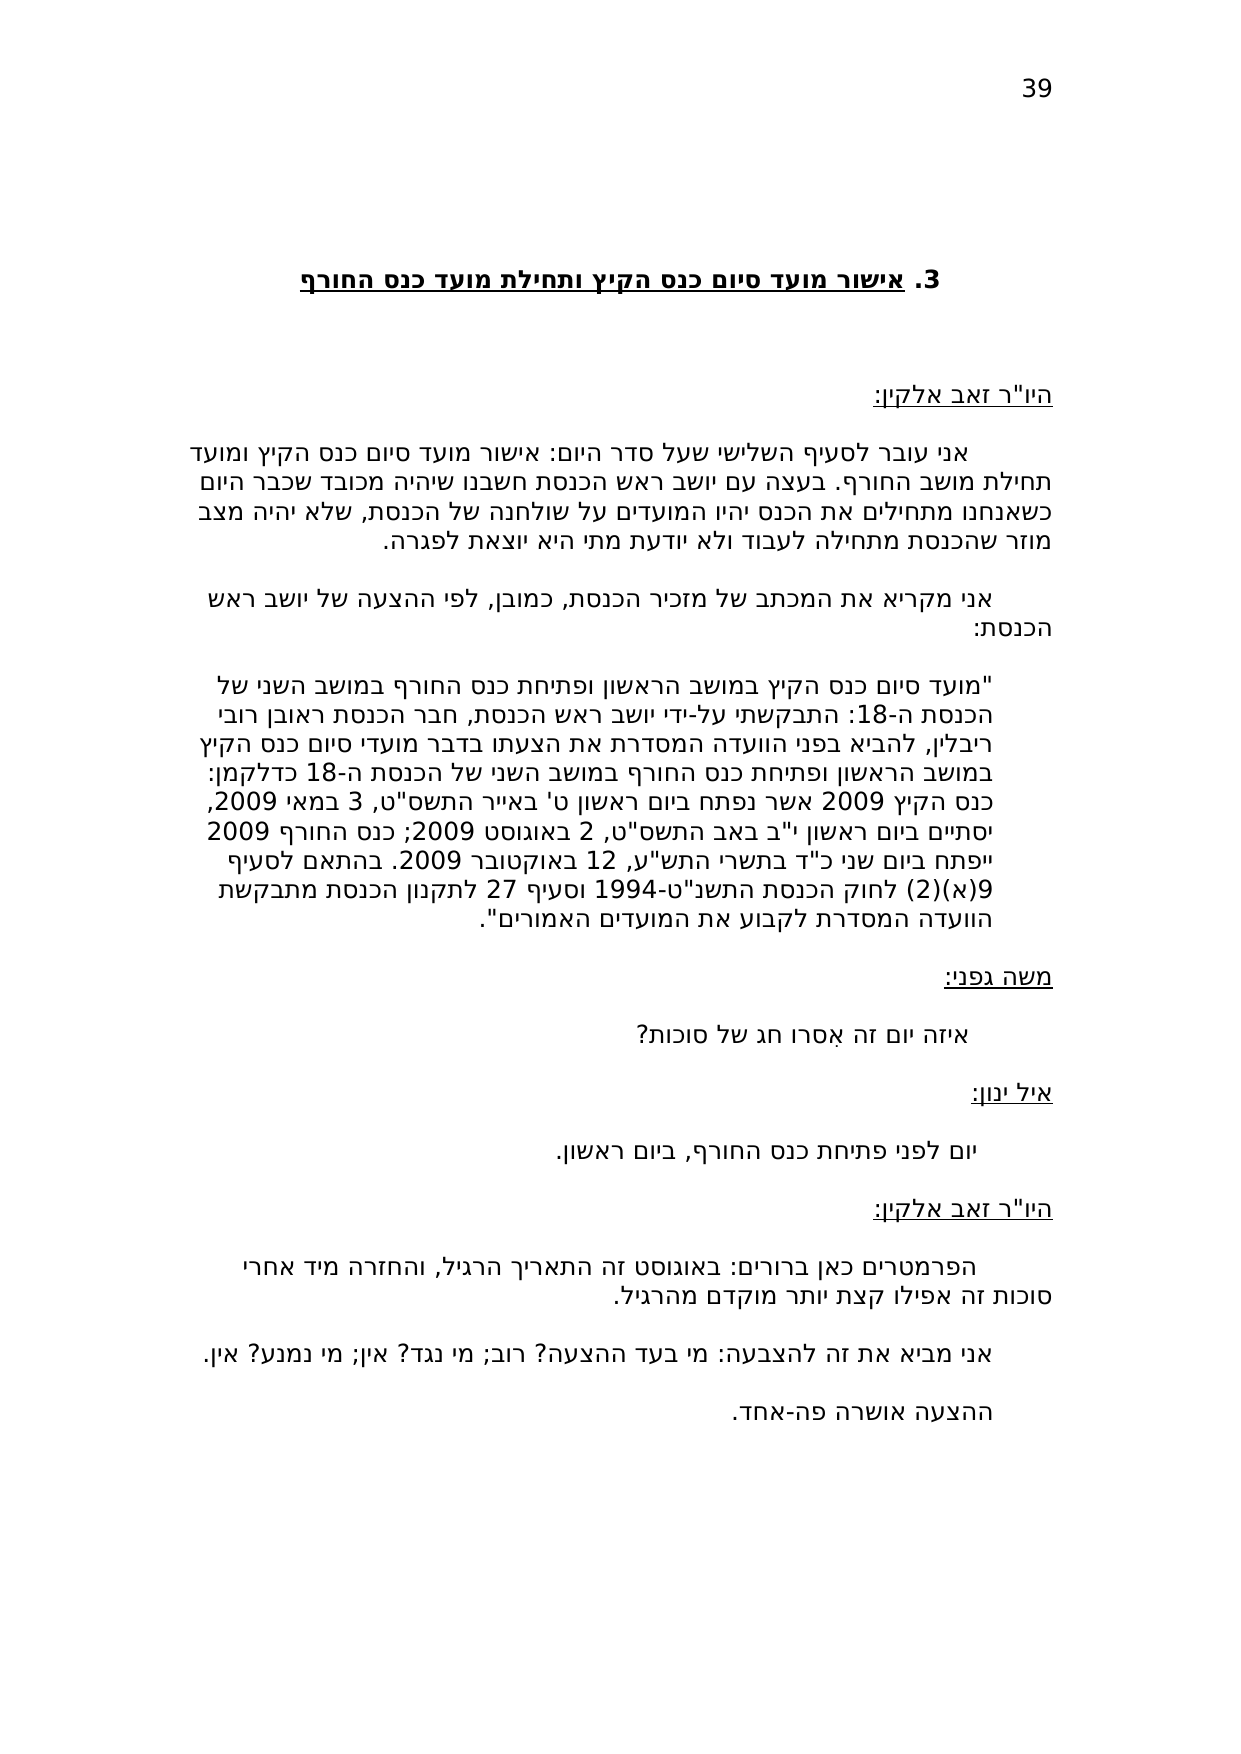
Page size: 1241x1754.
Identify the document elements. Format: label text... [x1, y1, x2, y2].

text הפרמטרים כאן ברורים: באוגוסט זה התאריך הרגיל, והחזרה מיד אחרי סוכות זה אפילו קצת יותר מוקדם מהרגיל. [187, 1252, 1053, 1310]
text איזה יום זה אִסרו חג של סוכות? [187, 1020, 1053, 1049]
text ההצעה אושרה פה-אחד. [187, 1397, 1053, 1426]
text היו"ר זאב אלקין: [187, 380, 1053, 409]
text יום לפני פתיחת כנס החורף, ביום ראשון. [187, 1136, 1053, 1165]
text אני עובר לסעיף השלישי שעל סדר היום: אישור מועד סיום כנס הקיץ ומועד תחילת מושב החורף. בעצה עם יושב ראש הכנסת חשבנו שיהיה מכובד שכבר היום כשאנחנו מתחילים את הכנס יהיו המועדים על שולחנה של הכנסת, שלא יהיה מצב מוזר שהכנסת מתחילה לעבוד ולא יודעת מתי היא יוצאת לפגרה. [187, 438, 1053, 555]
text היו"ר זאב אלקין: [187, 1194, 1053, 1223]
text 3. אישור מועד סיום כנס הקיץ ותחילת מועד כנס החורף [187, 265, 1053, 294]
text משה גפני: [187, 962, 1053, 991]
text איל ינון: [187, 1078, 1053, 1107]
text אני מקריא את המכתב של מזכיר הכנסת, כמובן, לפי ההצעה של יושב ראש הכנסת: [187, 584, 1053, 642]
text אני מביא את זה להצבעה: מי בעד ההצעה? רוב; מי נגד? אין; מי נמנע? אין. [187, 1339, 1053, 1368]
text "מועד סיום כנס הקיץ במושב הראשון ופתיחת כנס החורף במושב השני של הכנסת ה-18: התבקשתי על-ידי יושב ראש הכנסת, חבר הכנסת ראובן רובי ריבלין, להביא בפני הוועדה המסדרת את הצעתו בדבר מועדי סיום כנס הקיץ במושב הראשון ופתיחת כנס החורף במושב השני של הכנסת ה-18 כדלקמן: כנס הקיץ 2009 אשר נפתח ביום ראשון ט' באייר התשס"ט, 3 במאי 2009, יסתיים ביום ראשון י"ב באב התשס"ט, 2 באוגוסט 2009; כנס החורף 2009 ייפתח ביום שני כ"ד בתשרי התש"ע, 12 באוקטובר 2009. בהתאם לסעיף 9(א)(2) לחוק הכנסת התשנ"ט-1994 וסעיף 27 לתקנון הכנסת מתבקשת הוועדה המסדרת לקבוע את המועדים האמורים". [187, 671, 994, 933]
